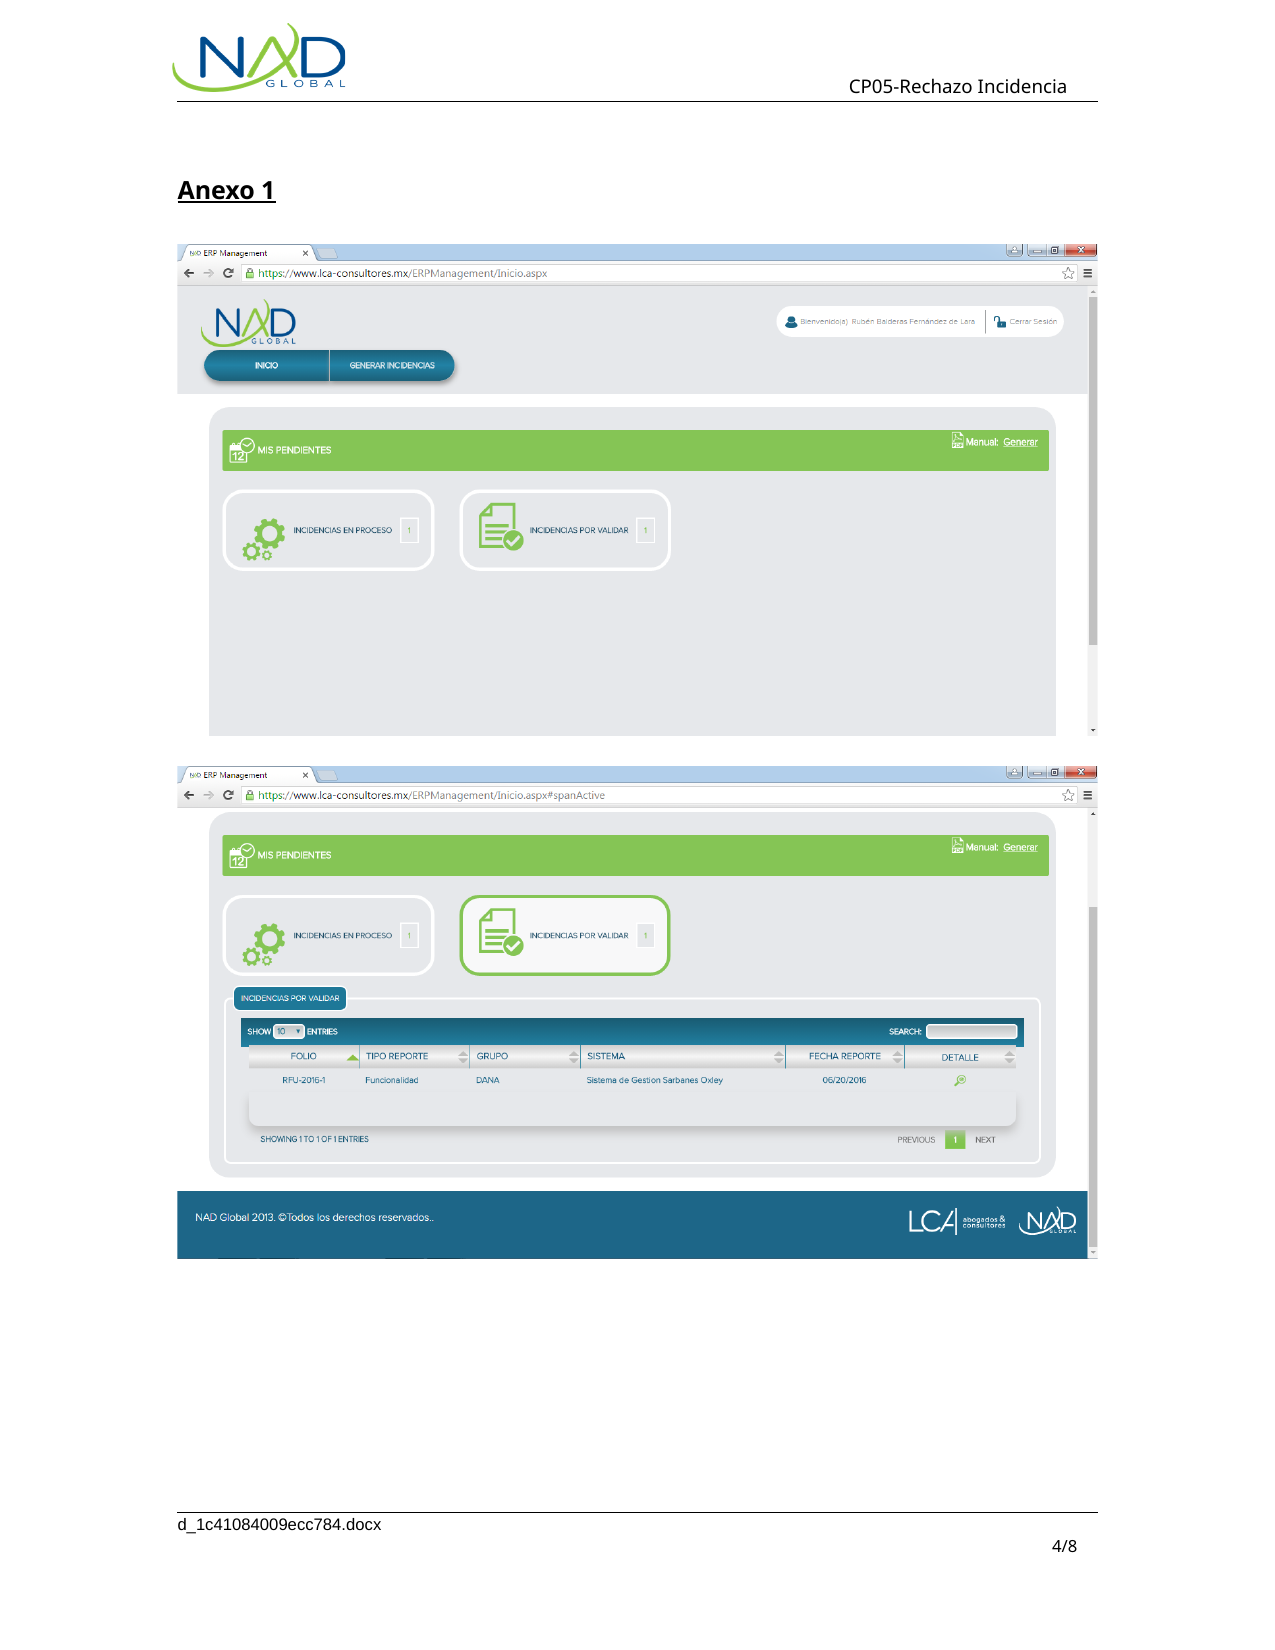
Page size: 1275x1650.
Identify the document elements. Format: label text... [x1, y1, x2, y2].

picture [172, 23, 346, 95]
picture [177, 244, 1098, 736]
picture [177, 766, 1098, 1259]
subtitle Anexo 1 [177, 173, 1098, 207]
